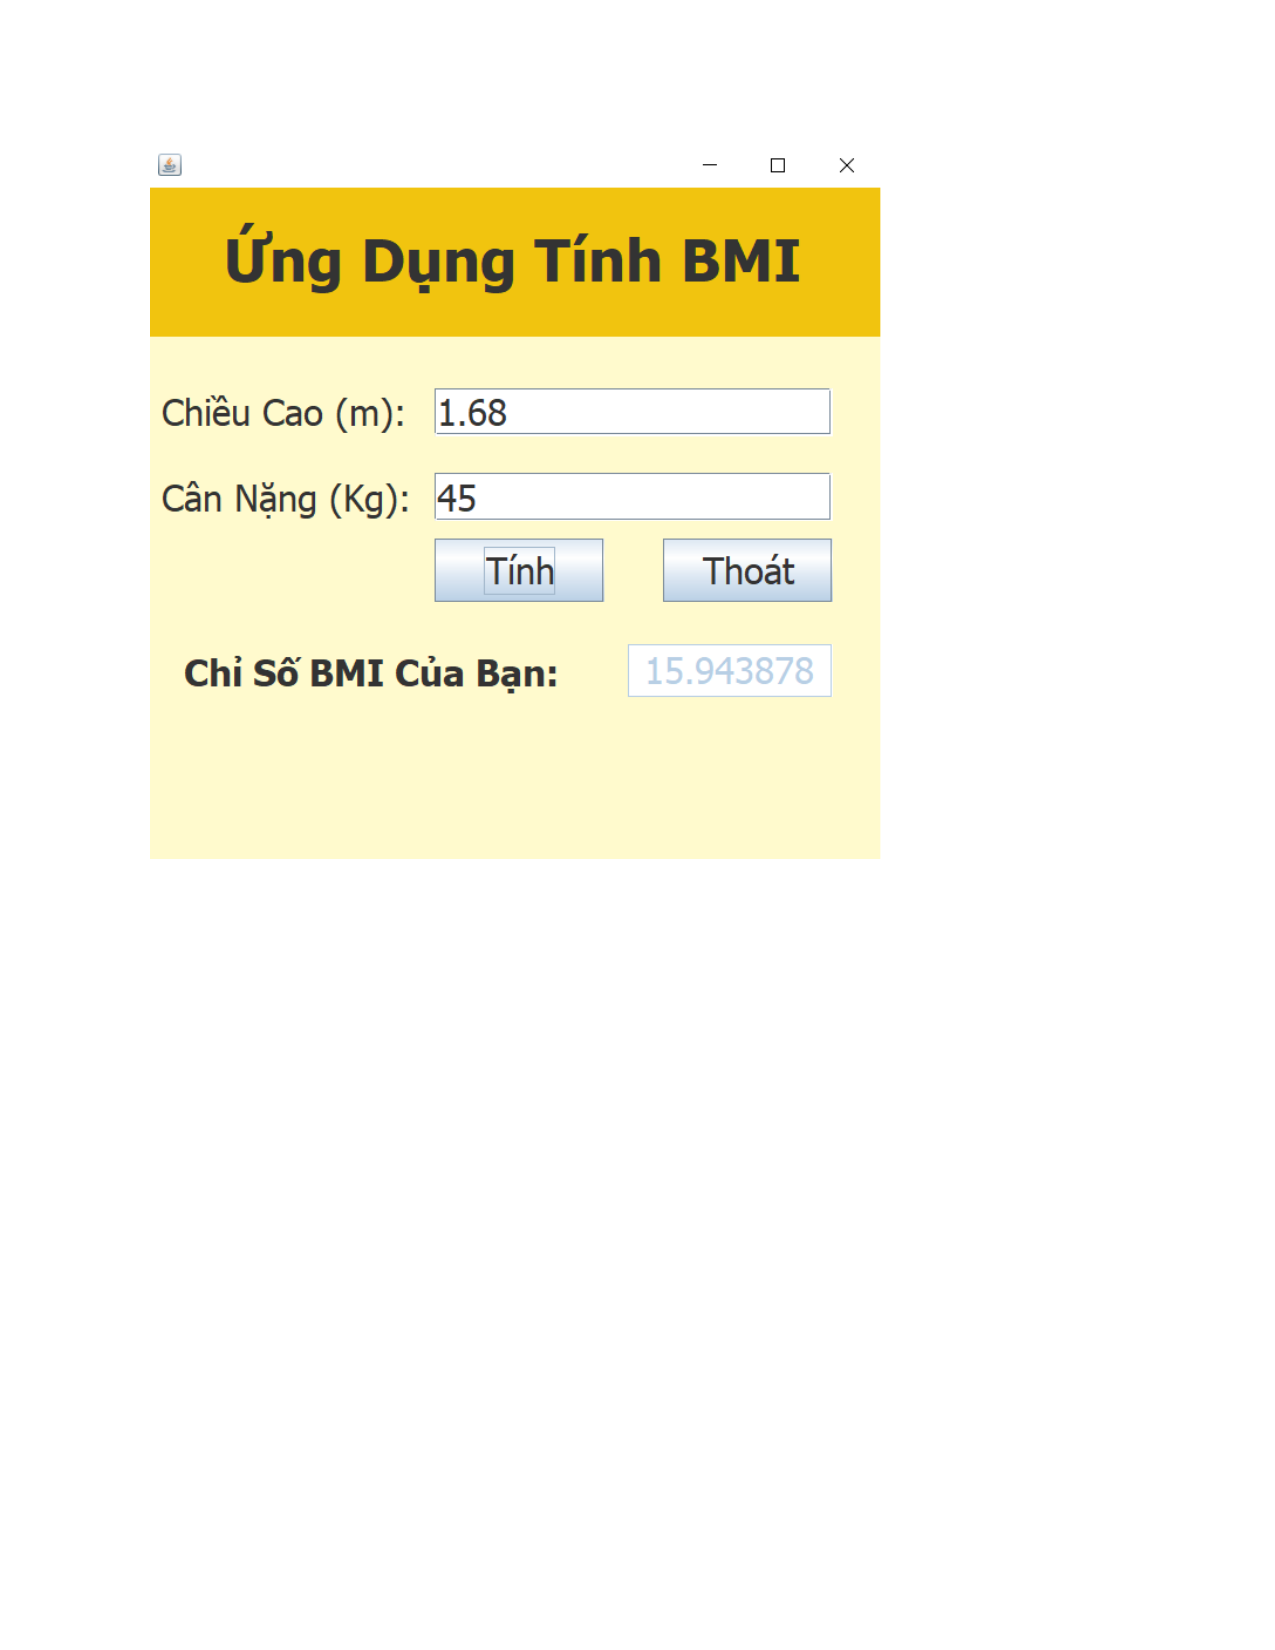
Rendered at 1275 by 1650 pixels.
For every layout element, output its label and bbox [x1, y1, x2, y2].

picture [150, 150, 881, 859]
